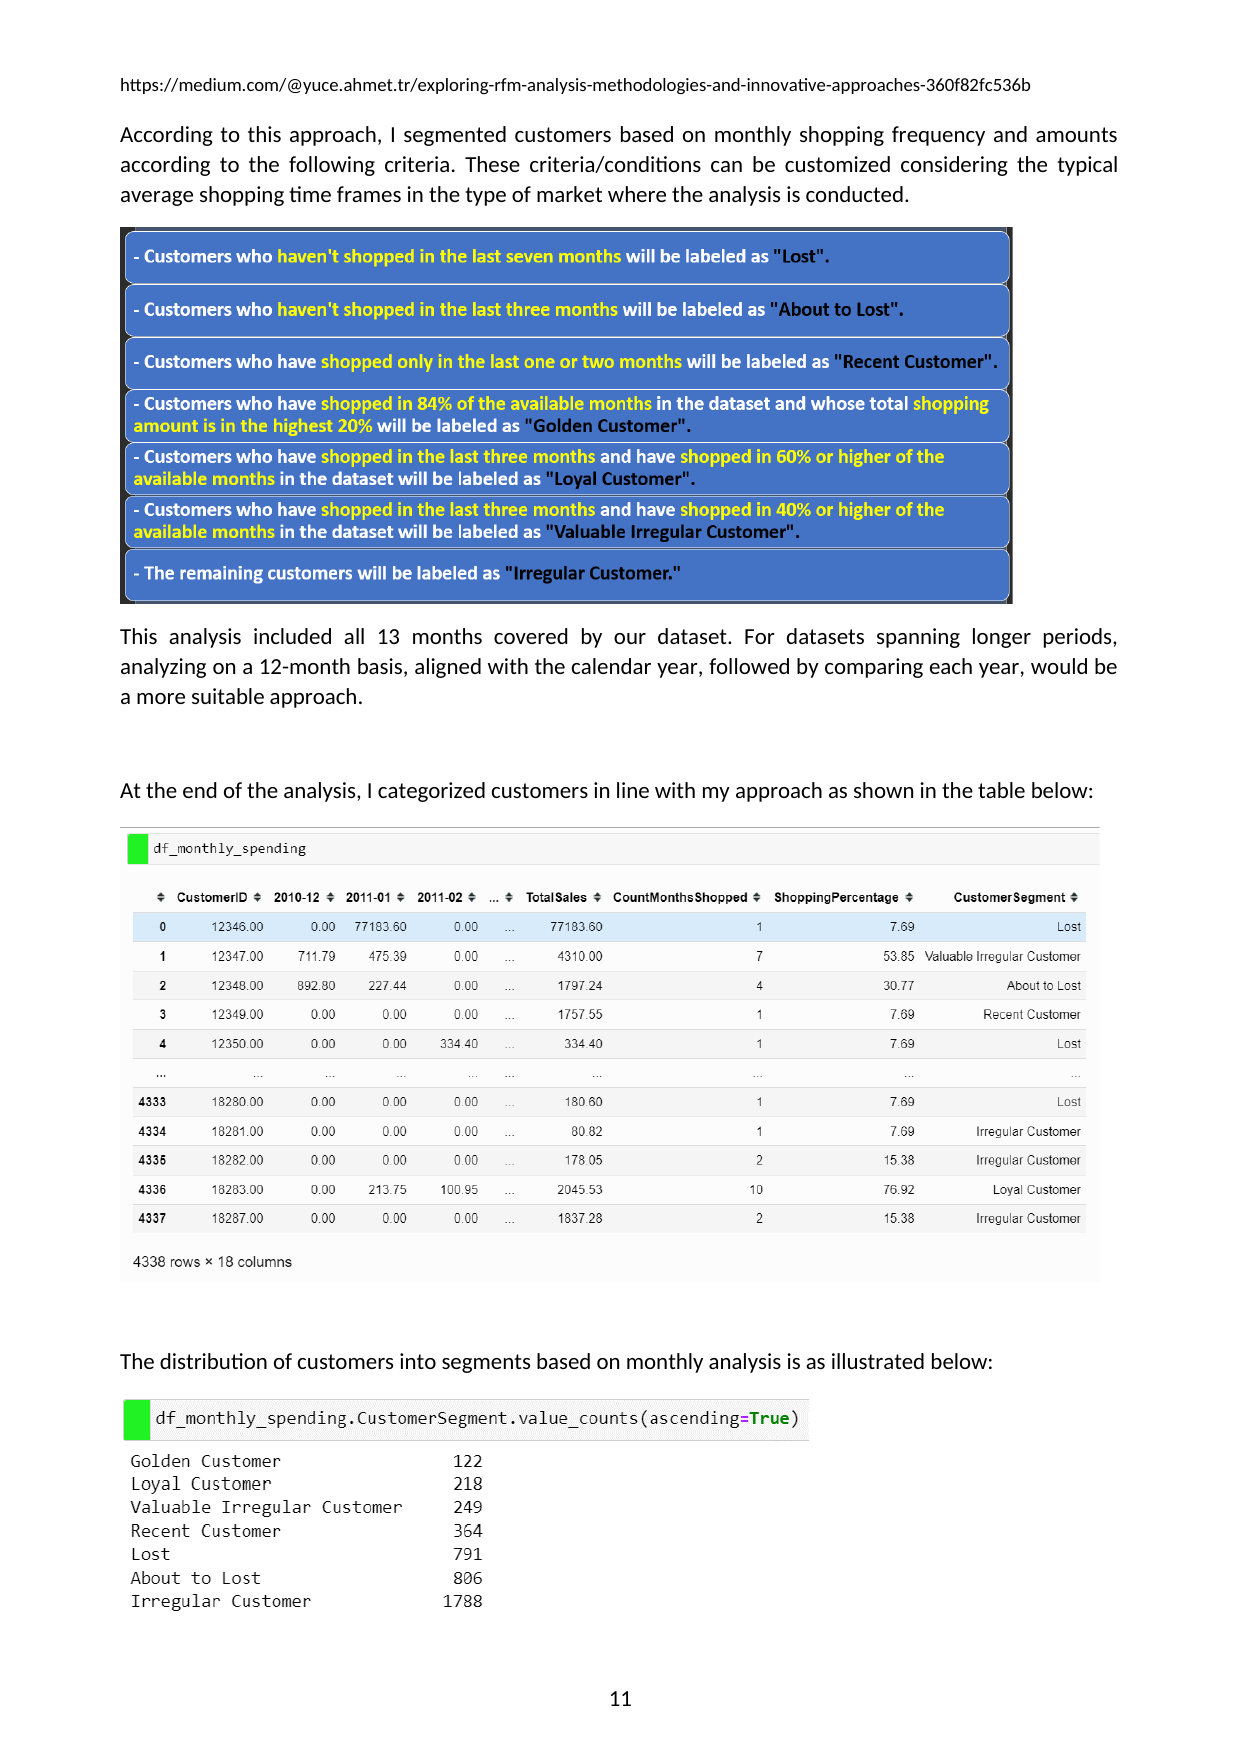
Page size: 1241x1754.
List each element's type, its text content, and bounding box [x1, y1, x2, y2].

text According to this approach, I segmented customers based on monthly shopping frequency and amounts according to the following criteria. These criteria/conditions can be customized considering the typical average shopping time frames in the type of market where the analysis is conducted. [120, 120, 1120, 208]
picture [120, 1394, 810, 1615]
picture [120, 227, 1013, 604]
text At the end of the analysis, I categorized customers in line with my approach as shown in the table below: [120, 776, 1120, 804]
text This analysis included all 13 months covered by our dataset. For datasets spanning longer periods, analyzing on a 12-month basis, aligned with the calendar year, followed by comparing each year, would be a more suitable approach. [120, 622, 1120, 711]
picture [120, 823, 1100, 1282]
text The distribution of customers into segments based on monthly analysis is as illustrated below: [120, 1347, 1120, 1375]
